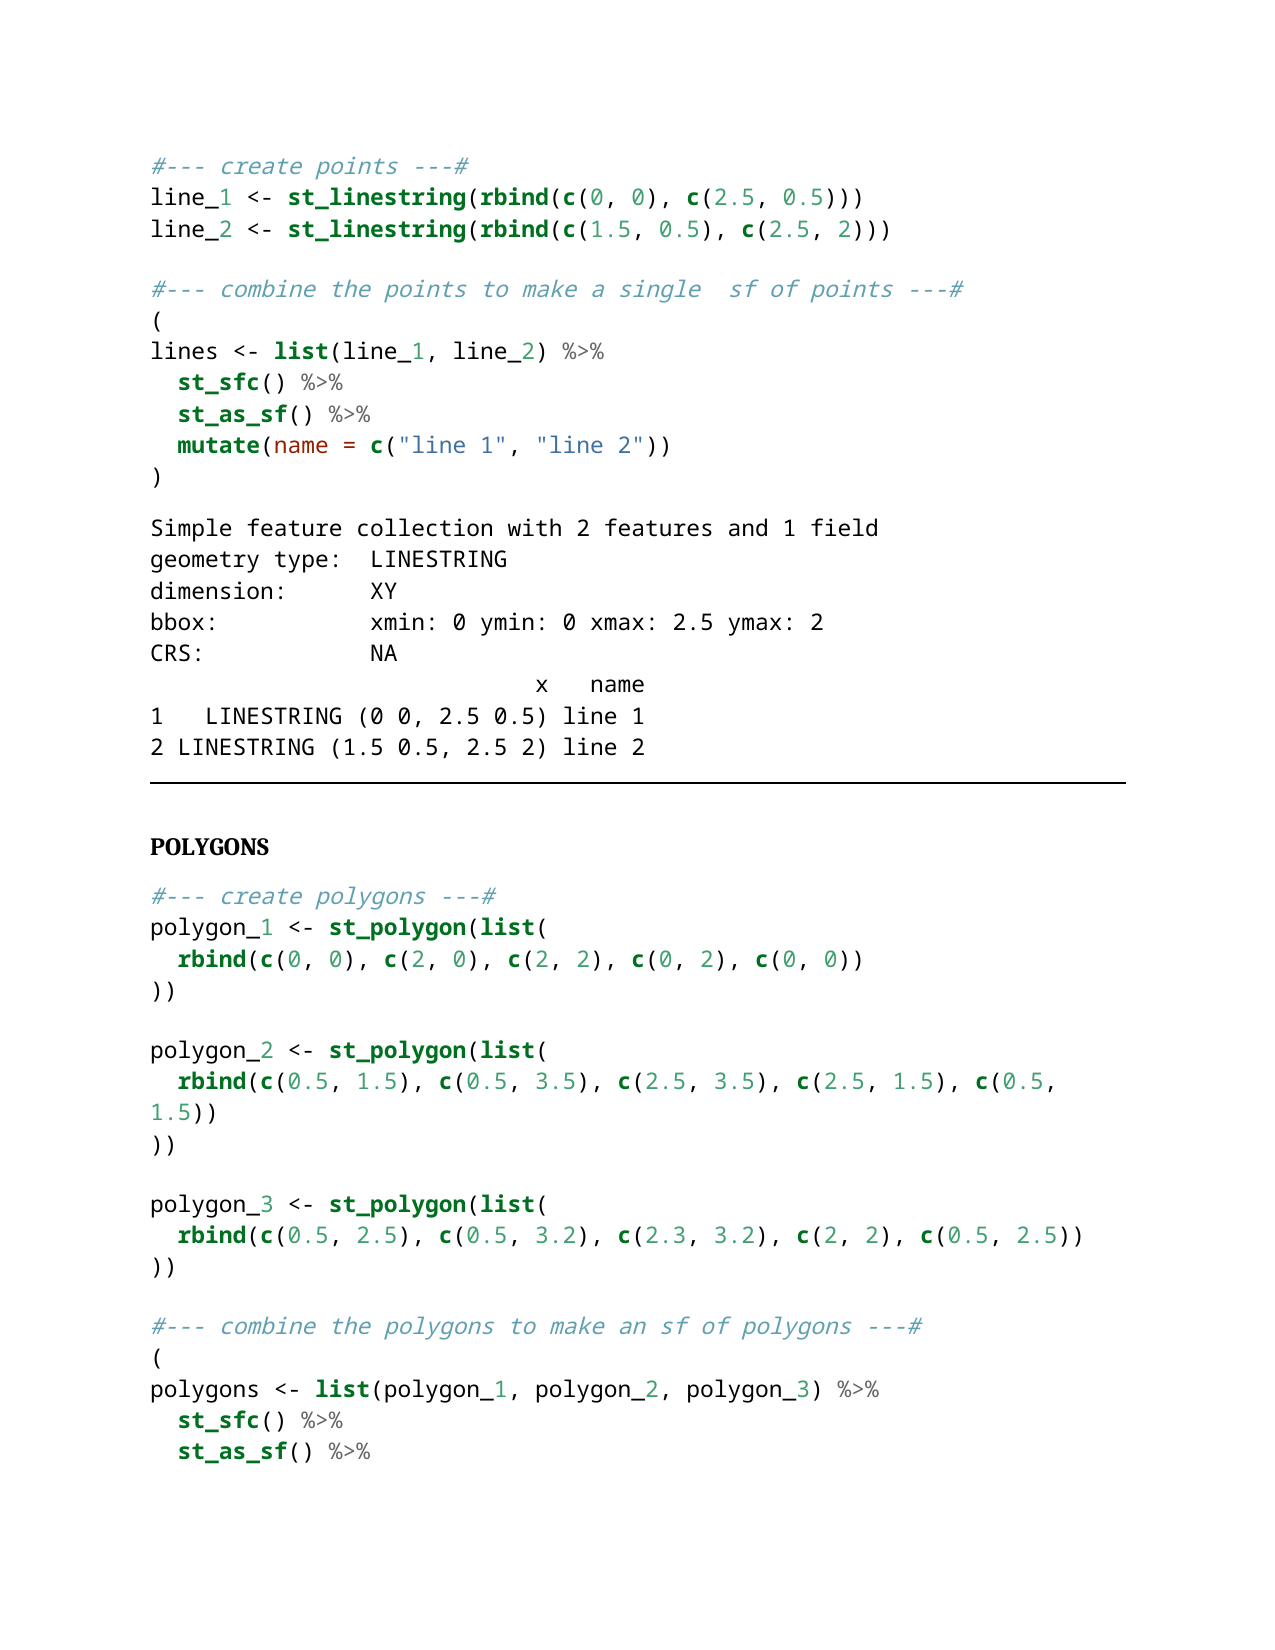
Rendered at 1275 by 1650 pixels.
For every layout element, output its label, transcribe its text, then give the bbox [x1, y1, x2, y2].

text POLYGONS [150, 832, 1125, 861]
text #--- create points ---# line_1 <- st_linestring(rbind(c(0, 0), c(2.5, 0.5))) line_2 <- st_linestring(rbind(c(1.5, 0.5), c(2.5, 2))) #--- combine the points to make a single sf of points ---# ( lines <- list(line_1, line_2) %>% st_sfc() %>% st_as_sf() %>% mutate(name = c("line 1", "line 2")) ) [150, 150, 1125, 491]
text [150, 880, 1125, 1466]
text Simple feature collection with 2 features and 1 field geometry type: LINESTRING dimension: XY bbox: xmin: 0 ymin: 0 xmax: 2.5 ymax: 2 CRS: NA x name 1 LINESTRING (0 0, 2.5 0.5) line 1 2 LINESTRING (1.5 0.5, 2.5 2) line 2 [150, 512, 1125, 762]
